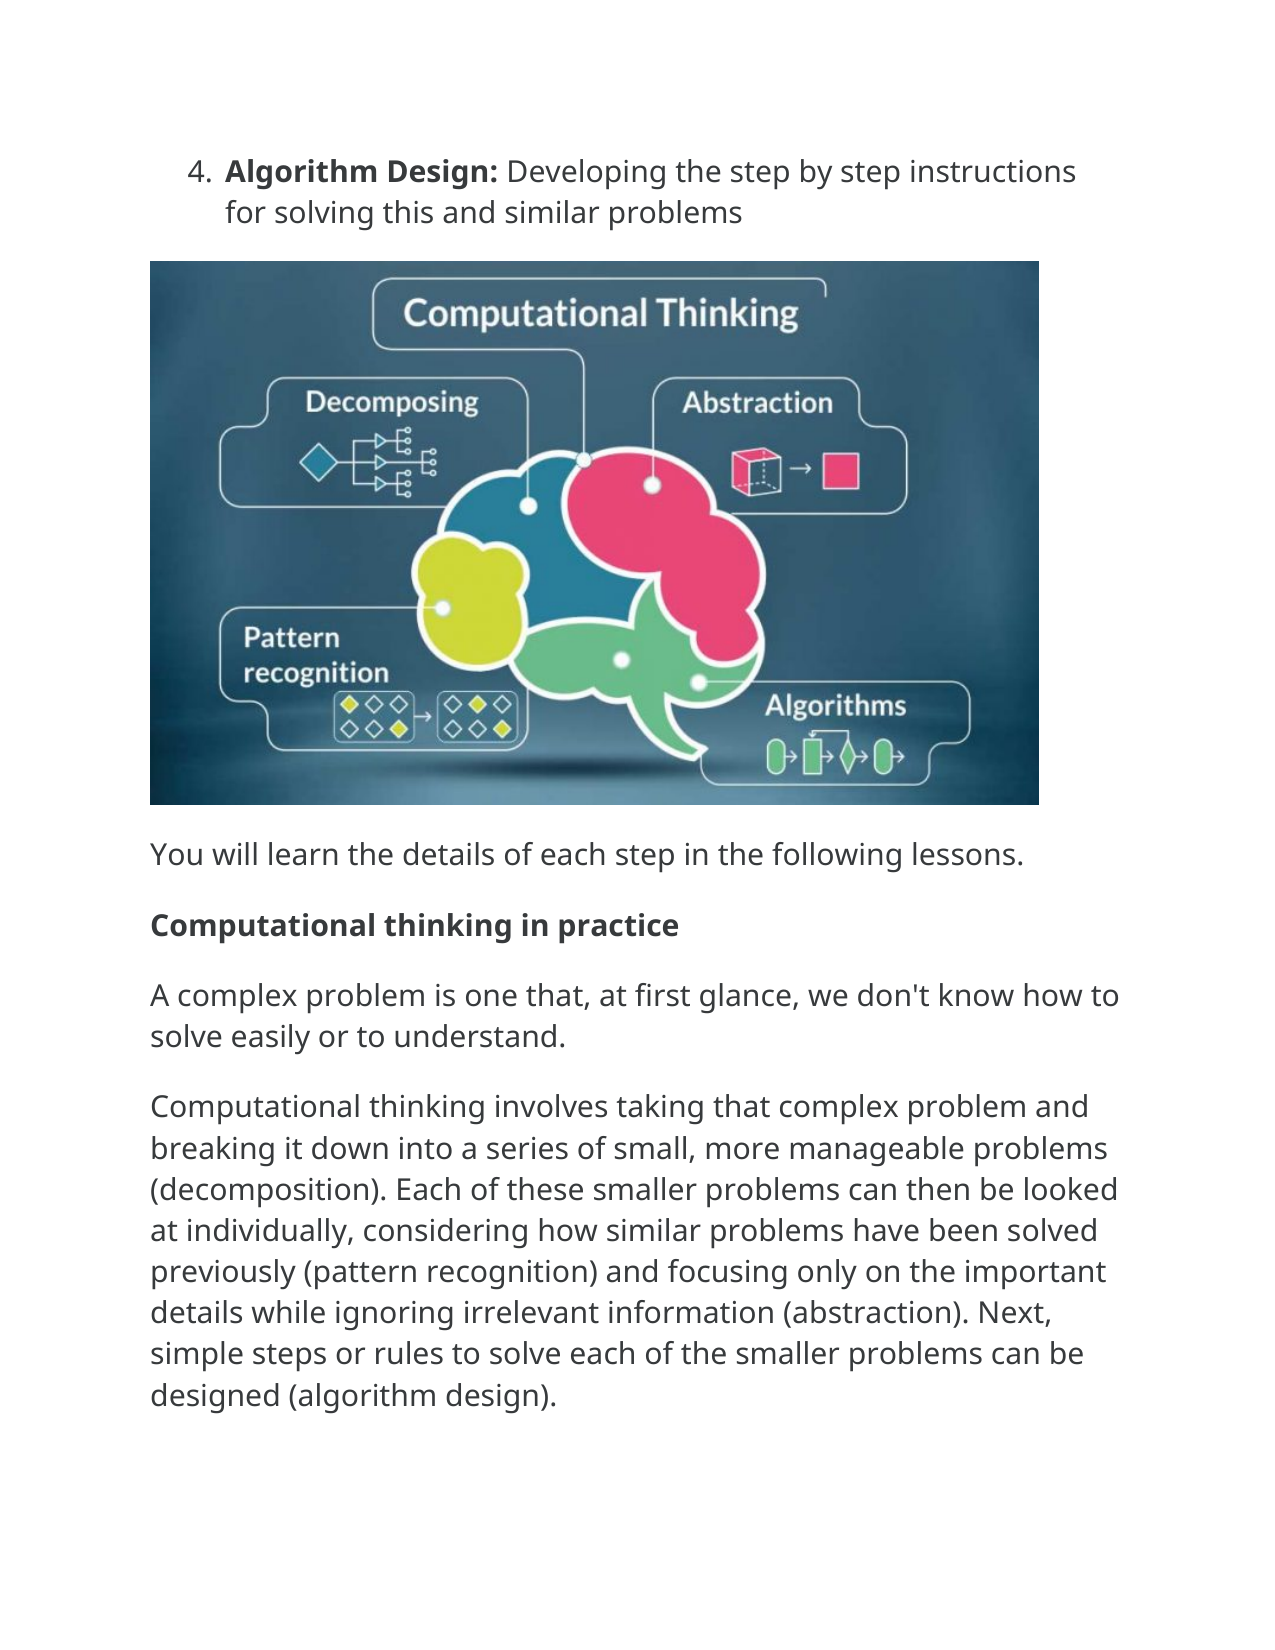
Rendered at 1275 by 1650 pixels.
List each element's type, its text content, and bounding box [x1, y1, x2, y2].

text A complex problem is one that, at first glance, we don't know how to solve easily or to understand. [150, 974, 1125, 1056]
text Computational thinking involves taking that complex problem and breaking it down into a series of small, more manageable problems (decomposition). Each of these smaller problems can then be looked at individually, considering how similar problems have been solved previously (pattern recognition) and focusing only on the important details while ignoring irrelevant information (abstraction). Next, simple steps or rules to solve each of the smaller problems can be designed (algorithm design). [150, 1086, 1125, 1415]
picture [150, 261, 1039, 805]
text You will learn the details of each step in the following lessons. [150, 833, 1125, 875]
text Computational thinking in practice [150, 904, 1125, 945]
list Algorithm Design: Developing the step by step instructions for solving this and similar problems [187, 150, 1125, 232]
